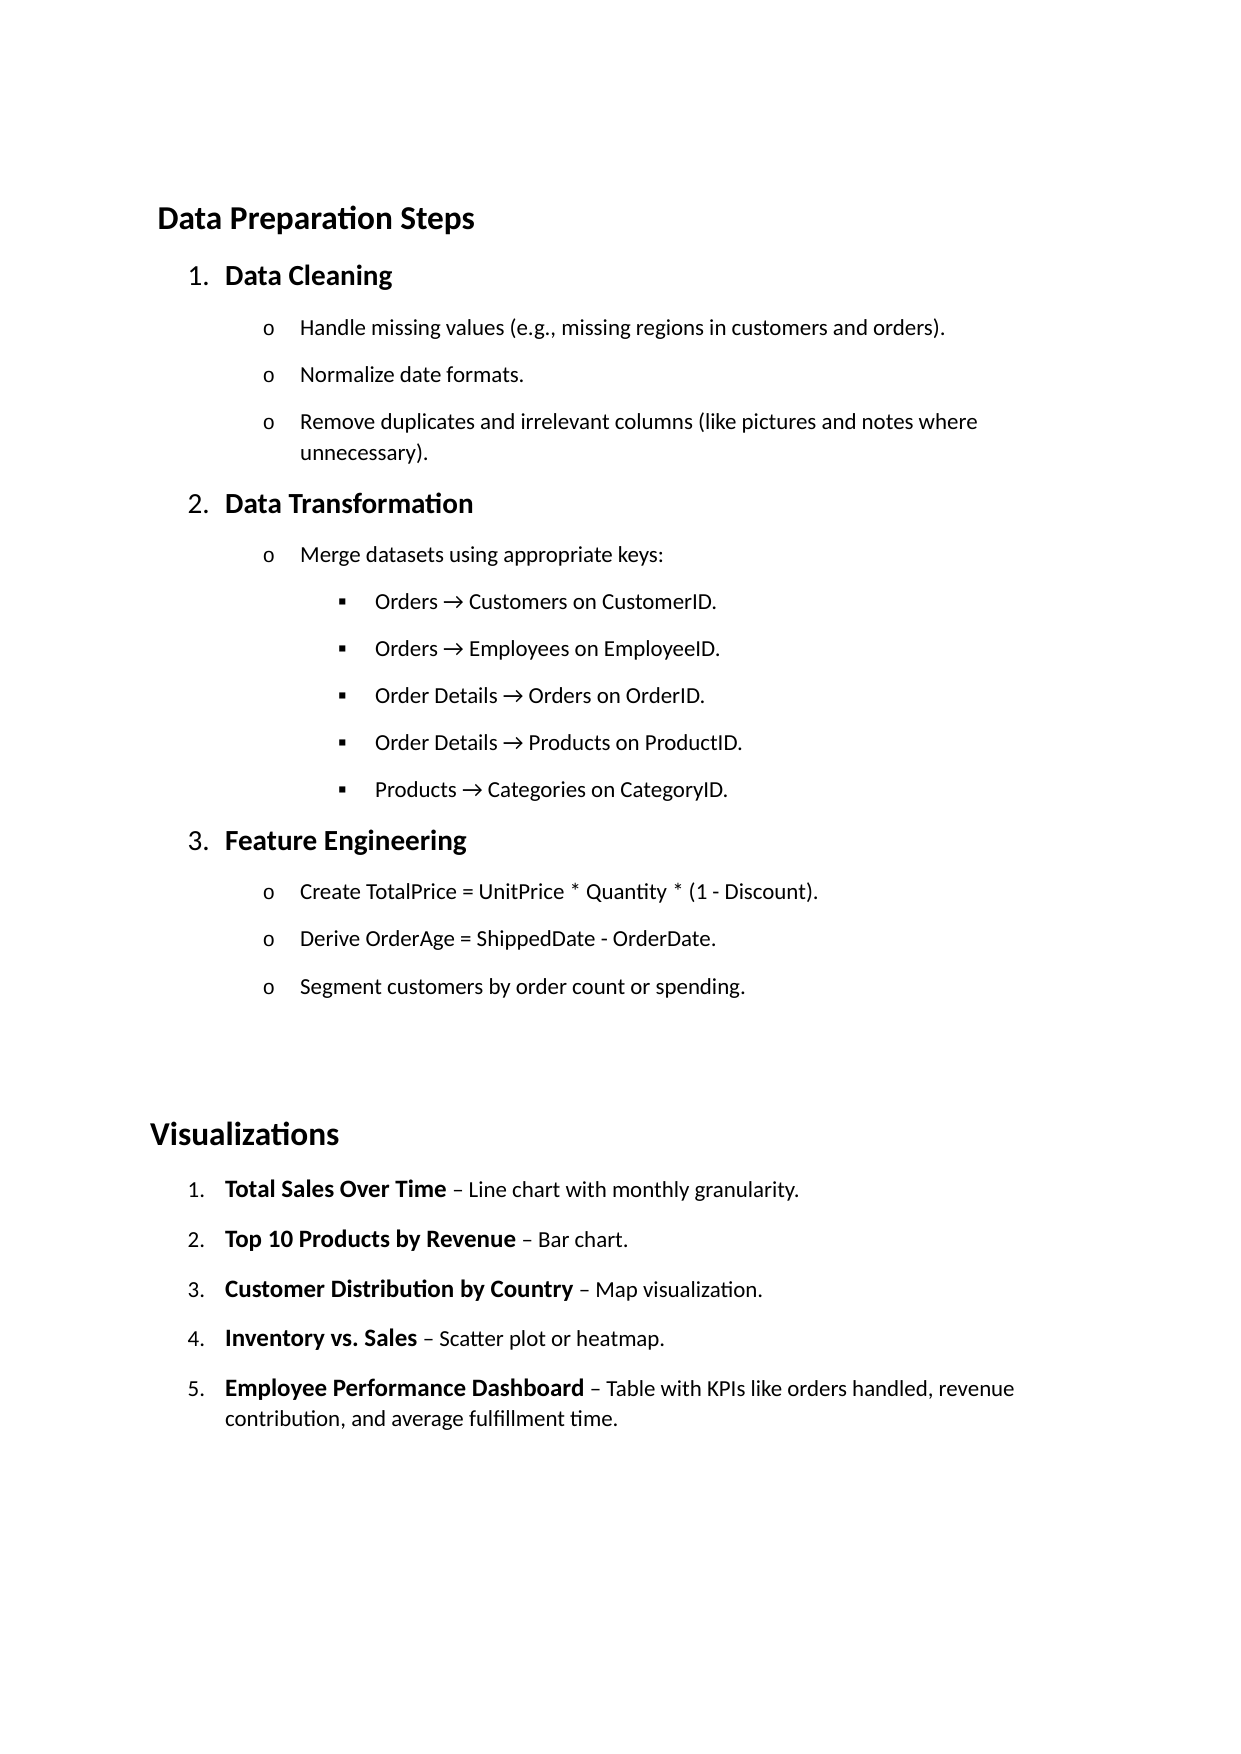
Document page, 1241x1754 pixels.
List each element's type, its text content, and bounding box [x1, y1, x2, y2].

list Segment customers by order count or spending. [262, 972, 1090, 1000]
list Employee Performance Dashboard – Table with KPIs like orders handled, revenue contribution, and average fulfillment time. [187, 1372, 1090, 1433]
list Derive OrderAge = ShippedDate - OrderDate. [262, 924, 1090, 953]
list Data Transformation [187, 485, 1090, 521]
list Products → Categories on CategoryID. [337, 775, 1090, 803]
list Create TotalPrice = UnitPrice * Quantity * (1 - Discount). [262, 877, 1090, 906]
list Total Sales Over Time – Line chart with monthly granularity. [187, 1173, 1090, 1204]
list Top 10 Products by Revenue – Bar chart. [187, 1223, 1090, 1254]
list Order Details → Products on ProductID. [337, 728, 1090, 756]
list Handle missing values (e.g., missing regions in customers and orders). [262, 313, 1090, 341]
text Data Preparation Steps [150, 197, 1090, 238]
list Feature Engineering [187, 822, 1090, 857]
list Orders → Employees on EmployeeID. [337, 634, 1090, 662]
list Inventory vs. Sales – Scatter plot or heatmap. [187, 1322, 1090, 1353]
text Visualizations [150, 1113, 1090, 1154]
list Data Cleaning [187, 257, 1090, 293]
list Customer Distribution by Country – Map visualization. [187, 1273, 1090, 1303]
list Order Details → Orders on OrderID. [337, 681, 1090, 709]
list Orders → Customers on CustomerID. [337, 587, 1090, 616]
list Merge datasets using appropriate keys: [262, 540, 1090, 569]
list Normalize date formats. [262, 360, 1090, 388]
list Remove duplicates and irrelevant columns (like pictures and notes where unnecessary). [262, 407, 1090, 466]
